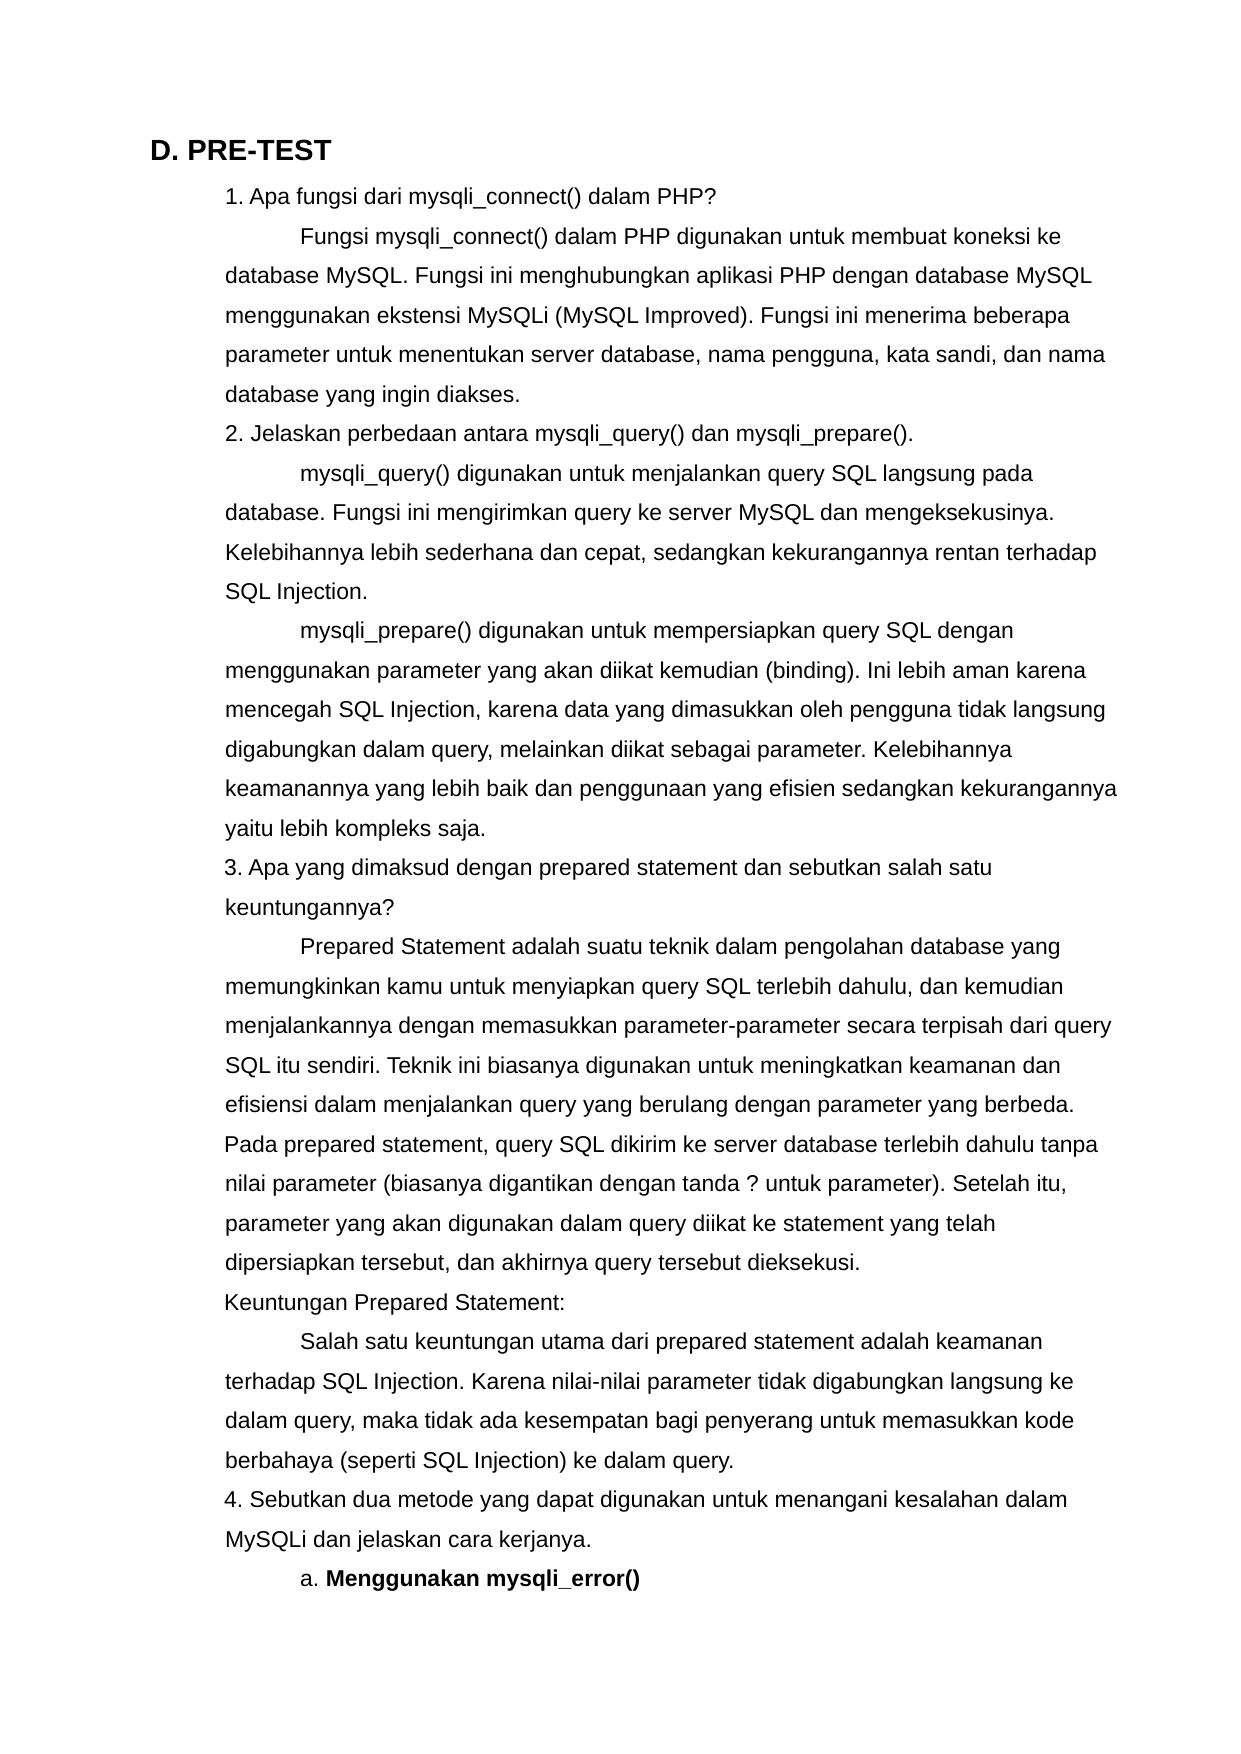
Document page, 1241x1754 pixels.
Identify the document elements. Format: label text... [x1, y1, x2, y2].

list 2. Jelaskan perbedaan antara mysqli_query() dan mysqli_prepare(). [225, 420, 1124, 446]
list Salah satu keuntungan utama dari prepared statement adalah keamanan terhadap SQL Injection. Karena nilai-nilai parameter tidak digabungkan langsung ke dalam query, maka tidak ada kesempatan bagi penyerang untuk memasukkan kode berbahaya (seperti SQL Injection) ke dalam query. [225, 1328, 1124, 1473]
subtitle D. PRE-TEST [150, 133, 1183, 166]
list a. Menggunakan mysqli_error() [225, 1565, 1124, 1591]
list mysqli_prepare() digunakan untuk mempersiapkan query SQL dengan menggunakan parameter yang akan diikat kemudian (binding). Ini lebih aman karena mencegah SQL Injection, karena data yang dimasukkan oleh pengguna tidak langsung digabungkan dalam query, melainkan diikat sebagai parameter. Kelebihannya keamanannya yang lebih baik dan penggunaan yang efisien sedangkan kekurangannya yaitu lebih kompleks saja. [225, 617, 1124, 841]
list Fungsi mysqli_connect() dalam PHP digunakan untuk membuat koneksi ke database MySQL. Fungsi ini menghubungkan aplikasi PHP dengan database MySQL menggunakan ekstensi MySQLi (MySQL Improved). Fungsi ini menerima beberapa parameter untuk menentukan server database, nama pengguna, kata sandi, dan nama database yang ingin diakses. [225, 223, 1124, 407]
list mysqli_query() digunakan untuk menjalankan query SQL langsung pada database. Fungsi ini mengirimkan query ke server MySQL dan mengeksekusinya. Kelebihannya lebih sederhana dan cepat, sedangkan kekurangannya rentan terhadap SQL Injection. [225, 459, 1124, 604]
list 1. Apa fungsi dari mysqli_connect() dalam PHP? [225, 183, 1124, 209]
list Prepared Statement adalah suatu teknik dalam pengolahan database yang memungkinkan kamu untuk menyiapkan query SQL terlebih dahulu, dan kemudian menjalankannya dengan memasukkan parameter-parameter secara terpisah dari query SQL itu sendiri. Teknik ini biasanya digunakan untuk meningkatkan keamanan dan efisiensi dalam menjalankan query yang berulang dengan parameter yang berbeda. [225, 933, 1124, 1118]
list 3. Apa yang dimaksud dengan prepared statement dan sebutkan salah satu keuntungannya? [224, 854, 1124, 920]
list Keuntungan Prepared Statement: [224, 1289, 1124, 1315]
list Pada prepared statement, query SQL dikirim ke server database terlebih dahulu tanpa nilai parameter (biasanya digantikan dengan tanda ? untuk parameter). Setelah itu, parameter yang akan digunakan dalam query diikat ke statement yang telah dipersiapkan tersebut, dan akhirnya query tersebut dieksekusi. [224, 1131, 1124, 1276]
list 4. Sebutkan dua metode yang dapat digunakan untuk menangani kesalahan dalam MySQLi dan jelaskan cara kerjanya. [224, 1486, 1124, 1552]
